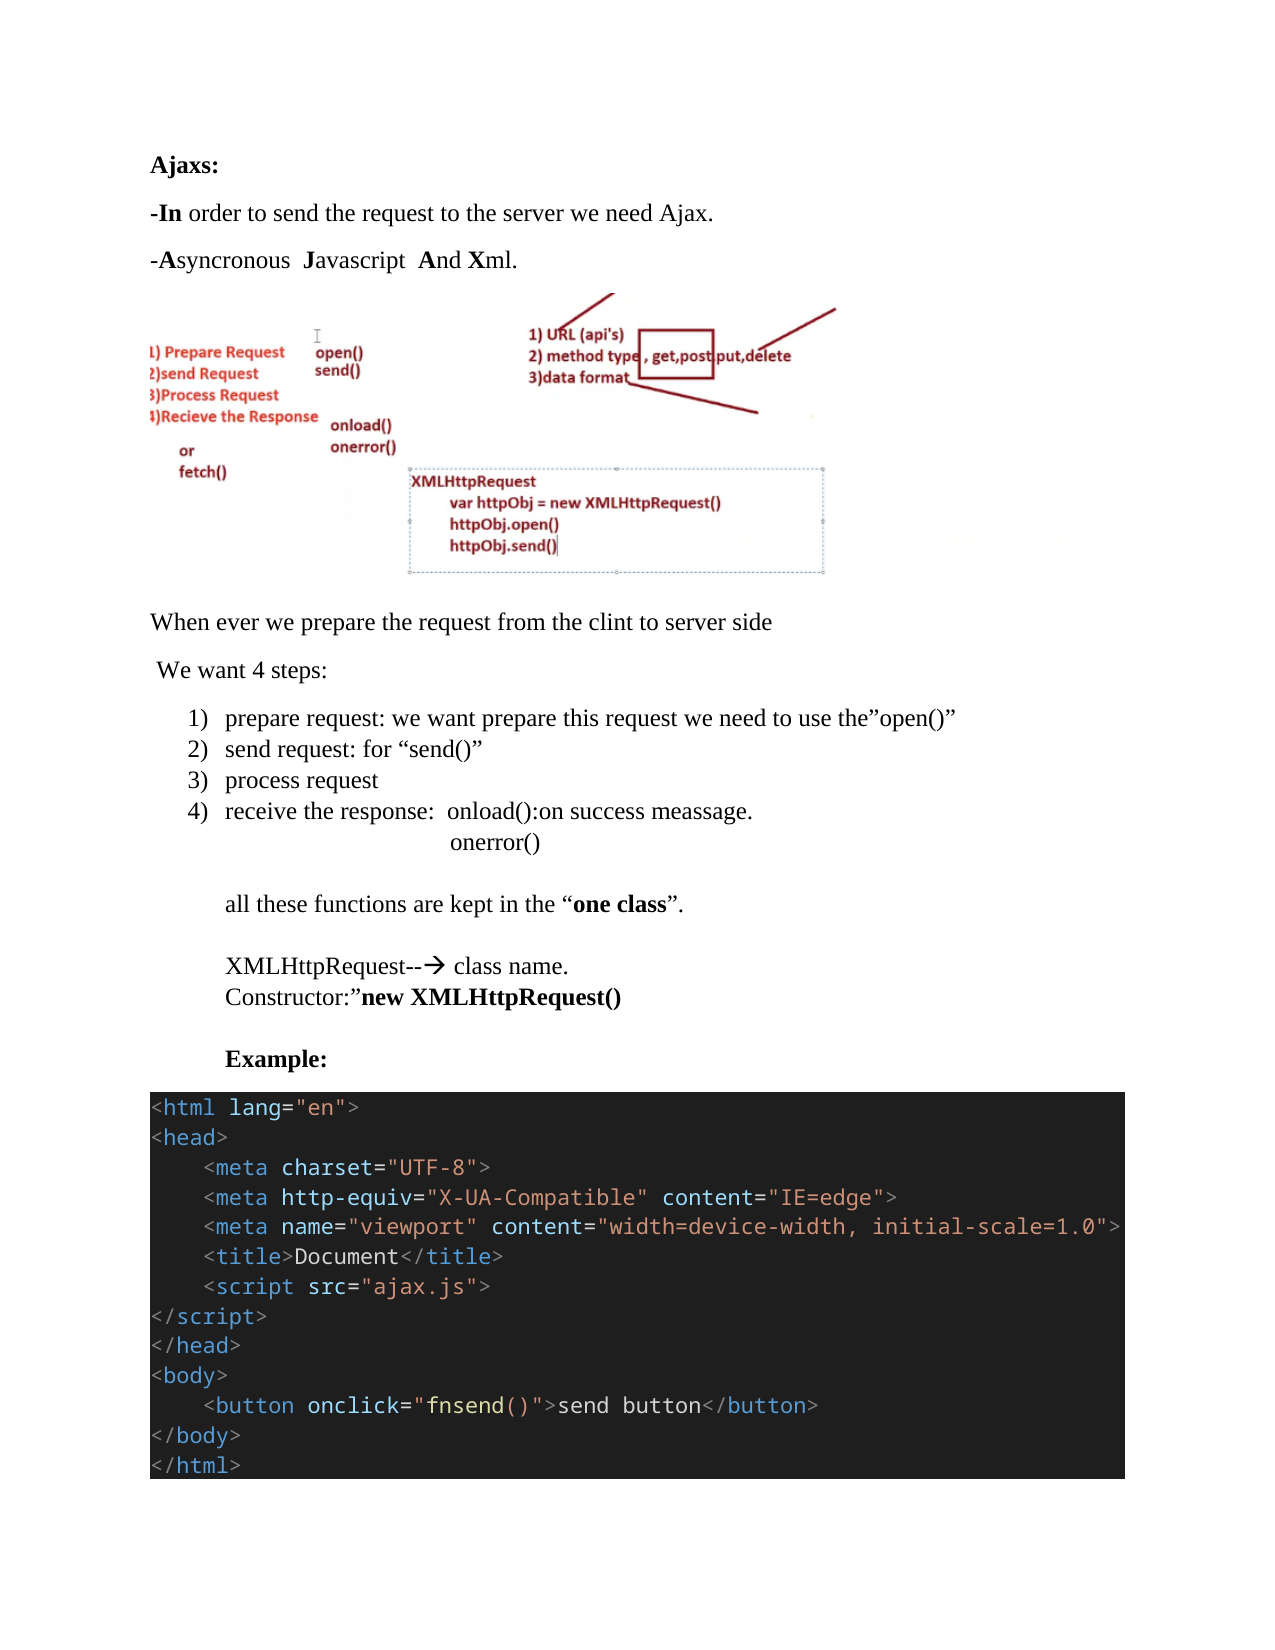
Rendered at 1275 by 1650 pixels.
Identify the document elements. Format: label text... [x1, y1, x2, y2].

picture [150, 293, 1125, 589]
list prepare request: we want prepare this request we need to use the”open()” [187, 703, 1125, 732]
text <title>Document</title> [150, 1241, 1125, 1271]
text Ajaxs: [150, 150, 1125, 179]
list XMLHttpRequest-- class name. [225, 951, 1125, 980]
text When ever we prepare the request from the clint to server side [150, 607, 1125, 636]
text </body> [150, 1420, 1125, 1449]
text <head> [150, 1122, 1125, 1152]
text <body> [150, 1360, 1125, 1390]
text </script> [150, 1301, 1125, 1330]
text <html lang="en"> [150, 1092, 1125, 1122]
text <script src="ajax.js"> [150, 1271, 1125, 1301]
list receive the response: onload():on success meassage. [187, 796, 1125, 825]
text <meta http-equiv="X-UA-Compatible" content="IE=edge"> [150, 1181, 1125, 1211]
text </html> [150, 1449, 1125, 1479]
list send request: for “send()” [187, 734, 1125, 763]
list Constructor:”new XMLHttpRequest() [225, 982, 1125, 1011]
text <meta charset="UTF-8"> [150, 1152, 1125, 1181]
text <button onclick="fnsend()">send button</button> [150, 1390, 1125, 1420]
text <meta name="viewport" content="width=device-width, initial-scale=1.0"> [150, 1211, 1125, 1241]
list all these functions are kept in the “one class”. [225, 889, 1125, 918]
text We want 4 steps: [150, 655, 1125, 684]
list Example: [225, 1044, 1125, 1073]
text </head> [150, 1330, 1125, 1360]
list process request [187, 765, 1125, 794]
text -Asyncronous Javascript And Xml. [150, 245, 1125, 274]
list onerror() [225, 827, 1125, 856]
text -In order to send the request to the server we need Ajax. [150, 198, 1125, 226]
